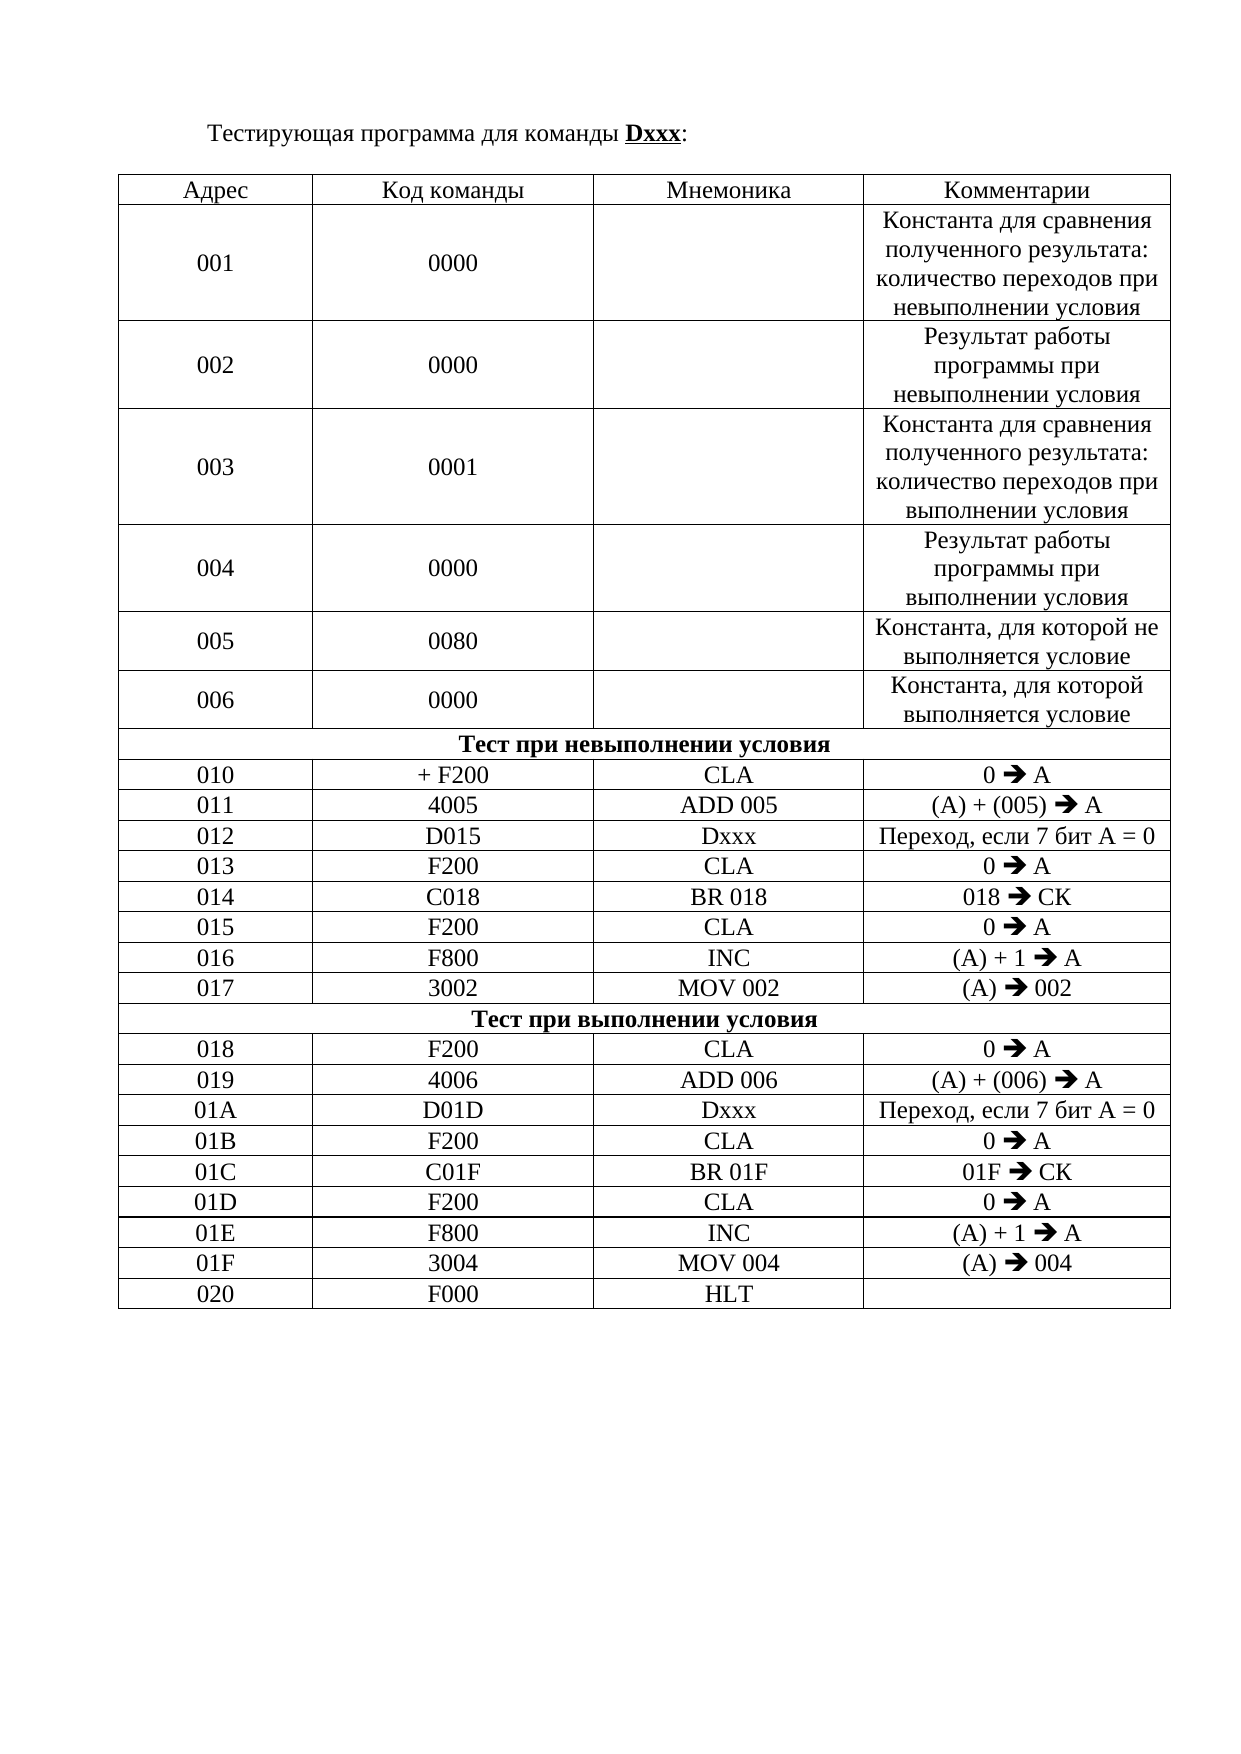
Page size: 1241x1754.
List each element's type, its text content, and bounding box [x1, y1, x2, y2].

table_cell 0000 [313, 525, 593, 611]
table_cell F800 [313, 1218, 593, 1247]
table_cell + F200 [313, 760, 593, 789]
table_cell F200 [313, 1126, 593, 1155]
table_cell F200 [313, 1034, 593, 1064]
table_cell 006 [119, 671, 312, 728]
table_cell 016 [119, 943, 312, 972]
table_cell CLA [594, 1034, 863, 1064]
table_cell INC [594, 943, 863, 972]
table_cell INC [594, 1218, 863, 1247]
table_cell 01B [119, 1126, 312, 1155]
table_cell C018 [313, 882, 593, 911]
table_cell (А) + (006) А [864, 1065, 1170, 1094]
table_cell 001 [119, 205, 312, 320]
table_cell BR 018 [594, 882, 863, 911]
table_header Код команды [313, 175, 593, 204]
table_cell F000 [313, 1279, 593, 1308]
table_cell Переход, если 7 бит А = 0 [864, 1095, 1170, 1125]
table_cell 010 [119, 760, 312, 789]
table_cell MOV 004 [594, 1248, 863, 1277]
table_cell 3002 [313, 973, 593, 1003]
table_cell [594, 321, 863, 408]
table_cell Dxxx [594, 821, 863, 850]
table_cell 4005 [313, 790, 593, 819]
table_header Мнемоника [594, 175, 863, 204]
table_cell BR 01F [594, 1156, 863, 1186]
table_cell Dxxx [594, 1095, 863, 1125]
table_cell 005 [119, 612, 312, 669]
table_cell Константа для сравнения полученного результата: количество переходов при выполнении условия [864, 409, 1170, 524]
table_cell 020 [119, 1279, 312, 1308]
table_cell Тест при невыполнении условия [119, 729, 1170, 758]
table_cell ADD 006 [594, 1065, 863, 1094]
table_cell 0 A [864, 851, 1170, 881]
table_cell [594, 205, 863, 320]
table_cell 004 [119, 525, 312, 611]
table_cell CLA [594, 1187, 863, 1216]
table_cell F200 [313, 912, 593, 942]
table_cell 01F [119, 1248, 312, 1277]
table_cell Результат работы программы при выполнении условия [864, 525, 1170, 611]
table_cell 015 [119, 912, 312, 942]
table_cell F200 [313, 851, 593, 881]
table_cell 3004 [313, 1248, 593, 1277]
table_cell 0080 [313, 612, 593, 669]
table_cell Константа, для которой выполняется условие [864, 671, 1170, 728]
table_cell 01F СК [864, 1156, 1170, 1186]
table_cell 0000 [313, 205, 593, 320]
table_cell F200 [313, 1187, 593, 1216]
table_cell 002 [119, 321, 312, 408]
table_cell 013 [119, 851, 312, 881]
table_cell Тест при выполнении условия [119, 1004, 1170, 1033]
table_cell 0 A [864, 1034, 1170, 1064]
table_header Комментарии [864, 175, 1170, 204]
table_cell 01A [119, 1095, 312, 1125]
table_cell 012 [119, 821, 312, 850]
table_cell 011 [119, 790, 312, 819]
table_cell (А) 002 [864, 973, 1170, 1003]
table_cell 0 A [864, 1126, 1170, 1155]
table_cell 018 СК [864, 882, 1170, 911]
table_cell HLT [594, 1279, 863, 1308]
table_cell Константа для сравнения полученного результата: количество переходов при невыполнении условия [864, 205, 1170, 320]
table_cell [594, 525, 863, 611]
table_cell CLA [594, 851, 863, 881]
table_cell 4006 [313, 1065, 593, 1094]
table_cell F800 [313, 943, 593, 972]
table_cell [864, 1279, 1170, 1308]
table_cell 019 [119, 1065, 312, 1094]
table_cell MOV 002 [594, 973, 863, 1003]
table_cell [594, 671, 863, 728]
table_cell (А) 004 [864, 1248, 1170, 1277]
table_cell 0000 [313, 321, 593, 408]
table_cell 01D [119, 1187, 312, 1216]
table_cell 0 A [864, 1187, 1170, 1216]
table_header Адрес [119, 175, 312, 204]
table_cell C01F [313, 1156, 593, 1186]
table_cell [594, 409, 863, 524]
table_cell [594, 612, 863, 669]
table_cell Результат работы программы при невыполнении условия [864, 321, 1170, 408]
table_cell ADD 005 [594, 790, 863, 819]
table_cell CLA [594, 760, 863, 789]
table_cell 003 [119, 409, 312, 524]
table_cell Константа, для которой не выполняется условие [864, 612, 1170, 669]
table_cell Переход, если 7 бит А = 0 [864, 821, 1170, 850]
table_cell 014 [119, 882, 312, 911]
table_cell 0 A [864, 760, 1170, 789]
table_cell 018 [119, 1034, 312, 1064]
table_cell (А) + 1 А [864, 1218, 1170, 1247]
table_cell 01C [119, 1156, 312, 1186]
table_cell 0 A [864, 912, 1170, 942]
table_cell D015 [313, 821, 593, 850]
table_cell D01D [313, 1095, 593, 1125]
text Тестирующая программа для команды Dxxx: [118, 118, 1181, 147]
table_cell 0000 [313, 671, 593, 728]
table_cell 01E [119, 1218, 312, 1247]
table_cell (А) + (005) А [864, 790, 1170, 819]
table_cell 0001 [313, 409, 593, 524]
table_cell 017 [119, 973, 312, 1003]
table_cell (А) + 1 А [864, 943, 1170, 972]
table_cell CLA [594, 912, 863, 942]
table_cell CLA [594, 1126, 863, 1155]
